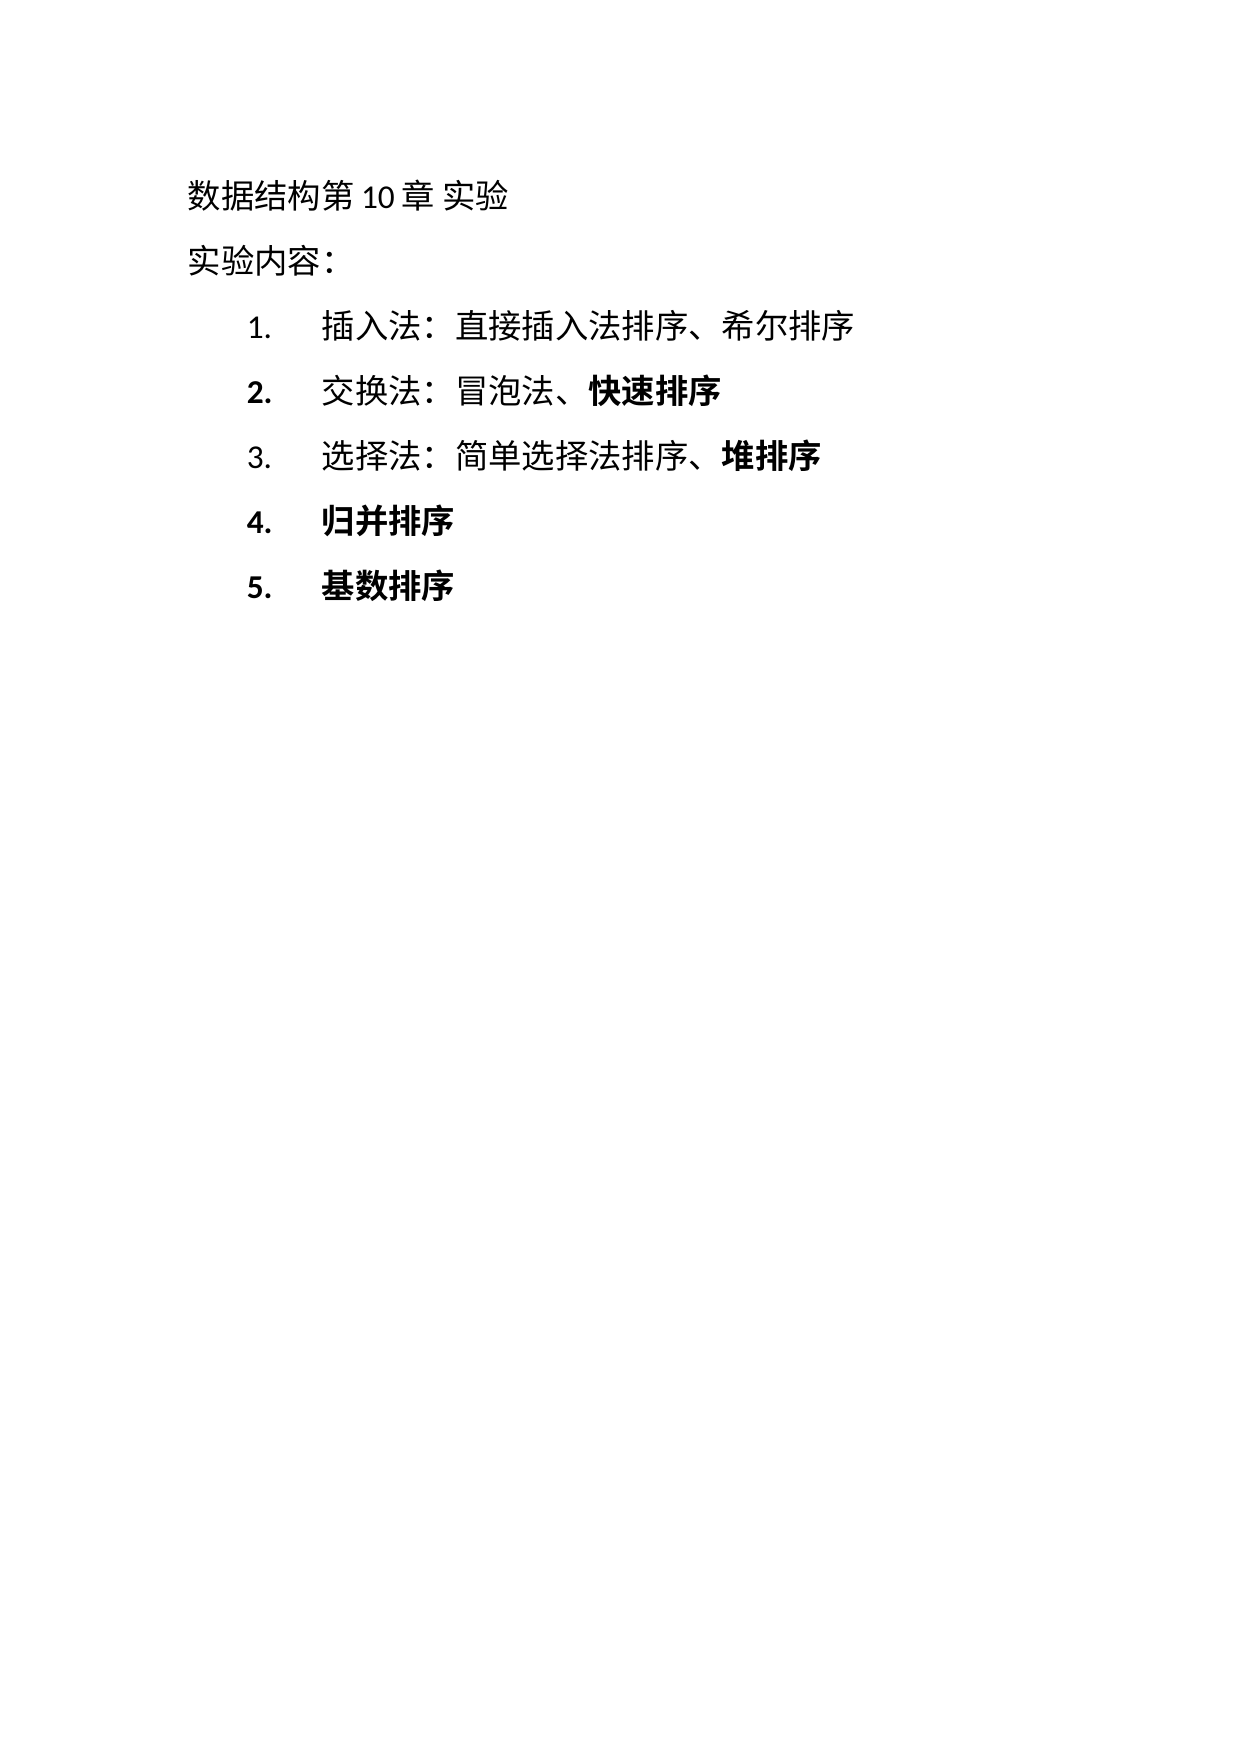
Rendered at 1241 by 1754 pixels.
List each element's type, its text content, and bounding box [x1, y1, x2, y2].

list 选择法：简单选择法排序、堆排序 [247, 422, 1053, 487]
list 交换法：冒泡法、快速排序 [247, 357, 1053, 422]
text 实验内容： [187, 227, 1053, 292]
text 数据结构第10章 实验 [187, 162, 1053, 227]
list 插入法：直接插入法排序、希尔排序 [247, 292, 1053, 357]
list 基数排序 [247, 552, 1053, 617]
list 归并排序 [247, 487, 1053, 552]
